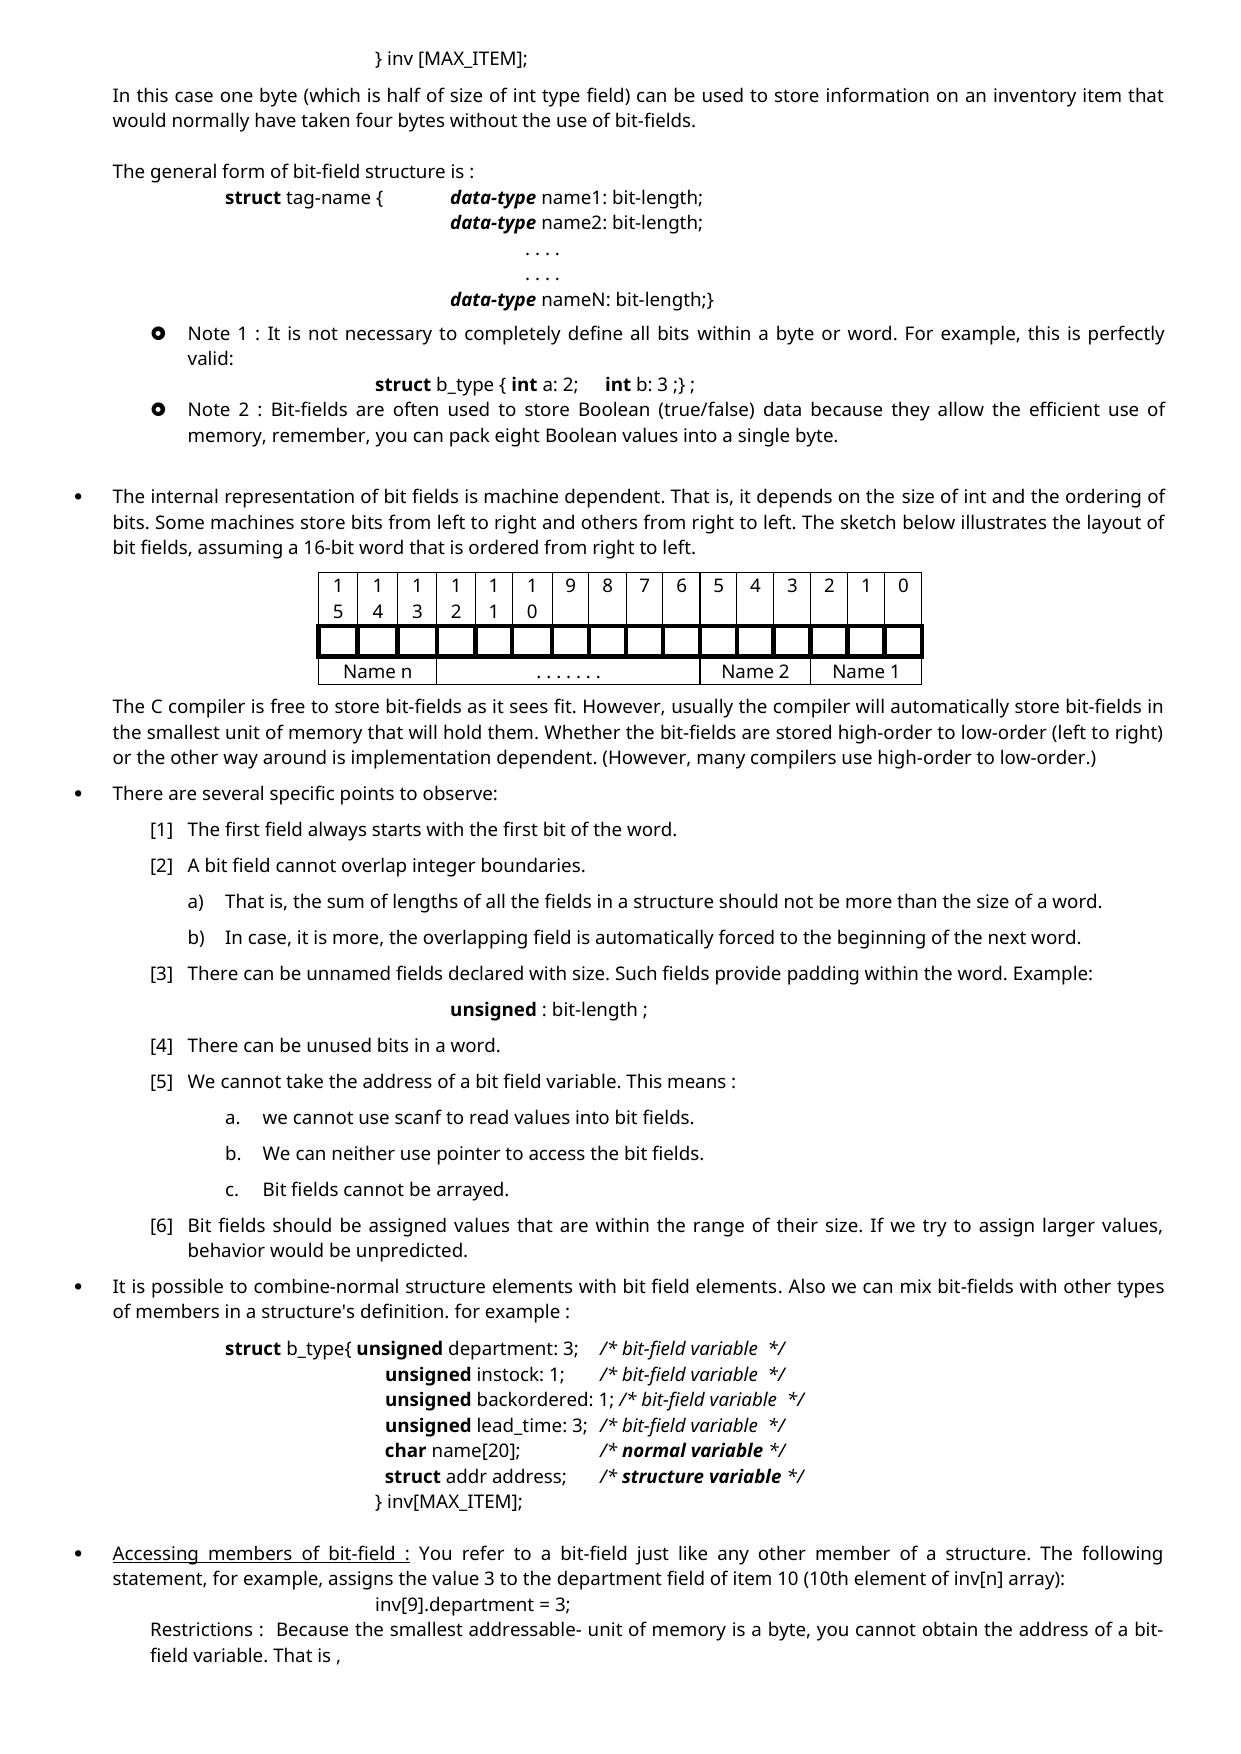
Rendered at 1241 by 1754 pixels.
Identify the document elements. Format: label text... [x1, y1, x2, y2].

table_header 14 [358, 573, 397, 624]
table_cell [478, 628, 510, 654]
text unsigned instock: 1; /* bit-field variable */ [300, 1361, 1165, 1387]
table_cell Name n [319, 659, 436, 684]
list In case, it is more, the overlapping field is automatically forced to the beginning of the next word. [187, 924, 1165, 950]
table_cell [591, 628, 624, 654]
table_cell [739, 628, 771, 654]
table_cell [628, 628, 661, 654]
text . . . . [450, 235, 1165, 261]
text struct addr address; /* structure variable */ [300, 1463, 1165, 1489]
text . . . . [450, 261, 1165, 286]
table_header 4 [737, 573, 773, 624]
table_cell [321, 628, 355, 654]
table_header 2 [811, 573, 847, 624]
list Accessing members of bit-field : You refer to a bit-field just like any other member of a structure. The following statement, for example, assigns the value 3 to the department field of item 10 (10th element of inv[n] array): [75, 1540, 1165, 1591]
list Bit fields should be assigned values that are within the range of their size. If we try to assign larger values, behavior would be unpredicted. [150, 1212, 1165, 1263]
text unsigned : bit-length ; [450, 996, 1165, 1022]
text struct b_type{ unsigned department: 3; /* bit-field variable */ [225, 1336, 1165, 1361]
table_header 3 [774, 573, 810, 624]
list It is possible to combine-normal structure elements with bit field elements. Also we can mix bit-fields with other types of members in a structure's definition. for example : [75, 1273, 1165, 1324]
text In this case one byte (which is half of size of int type field) can be used to store information on an inventory item that would normally have taken four bytes without the use of bit-fields. [112, 82, 1165, 133]
text The general form of bit-field structure is : [112, 158, 1165, 184]
table_header 0 [885, 573, 921, 624]
text unsigned backordered: 1; /* bit-field variable */ [300, 1387, 1165, 1412]
table_cell [850, 628, 882, 654]
text struct b_type { int a: 2; int b: 3 ;} ; [375, 371, 1165, 397]
table_header 7 [627, 573, 662, 624]
table_cell [360, 628, 395, 654]
table_header 1 [848, 573, 884, 624]
table_cell [514, 628, 550, 654]
text struct tag-name { data-type name1: bit-length; [225, 184, 1165, 209]
text } inv[MAX_ITEM]; [300, 1489, 1165, 1514]
text Restrictions : Because the smallest addressable- unit of memory is a byte, you cannot obtain the address of a bit-field variable. That is , [150, 1616, 1165, 1667]
table_cell [400, 628, 435, 654]
table_cell Name 1 [811, 659, 921, 684]
text data-type name2: bit-length; [375, 209, 1165, 235]
list Note 1 : It is not necessary to completely define all bits within a byte or word. For example, this is perfectly valid: [150, 320, 1165, 371]
table_cell [887, 628, 920, 654]
list Note 2 : Bit-fields are often used to store Boolean (true/false) data because they allow the efficient use of memory, remember, you can pack eight Boolean values into a single byte. [150, 397, 1165, 448]
text inv[9].department = 3; [300, 1591, 1165, 1616]
table_header 11 [476, 573, 512, 624]
table_cell . . . . . . . [437, 659, 699, 684]
list There are several specific points to observe: [75, 781, 1165, 806]
table_header 12 [437, 573, 475, 624]
table_header 5 [701, 573, 736, 624]
list we cannot use scanf to read values into bit fields. [225, 1104, 1165, 1129]
list Bit fields cannot be arrayed. [225, 1176, 1165, 1201]
list The internal representation of bit fields is machine dependent. That is, it depends on the size of int and the ordering of bits. Some machines store bits from left to right and others from right to left. The sketch below illustrates the layout of bit fields, assuming a 16-bit word that is ordered from right to left. [75, 484, 1165, 560]
table_header 8 [589, 573, 626, 624]
table_cell [702, 628, 735, 654]
text unsigned lead_time: 3; /* bit-field variable */ [300, 1412, 1165, 1438]
table_cell [554, 628, 587, 654]
text data-type nameN: bit-length;} [450, 286, 1165, 312]
text The C compiler is free to store bit-fields as it sees fit. However, usually the compiler will automatically store bit-fields in the smallest unit of memory that will hold them. Whether the bit-fields are stored high-order to low-order (left to right) or the other way around is implementation dependent. (However, many compilers use high-order to low-order.) [112, 694, 1165, 770]
table_header 6 [663, 573, 699, 624]
text char name[20]; /* normal variable */ [300, 1438, 1165, 1463]
list We can neither use pointer to access the bit fields. [225, 1140, 1165, 1166]
table_cell Name 2 [701, 659, 810, 684]
table_header 15 [319, 573, 357, 624]
list There can be unused bits in a word. [150, 1032, 1165, 1058]
list A bit field cannot overlap integer boundaries. [150, 852, 1165, 878]
table_header 13 [398, 573, 436, 624]
table_header 10 [513, 573, 552, 624]
table_cell [813, 628, 845, 654]
table_cell [439, 628, 473, 654]
table_cell [665, 628, 698, 654]
table_header 9 [553, 573, 588, 624]
list The first field always starts with the first bit of the word. [150, 817, 1165, 842]
text } inv [MAX_ITEM]; [300, 45, 1165, 71]
list That is, the sum of lengths of all the fields in a structure should not be more than the size of a word. [187, 888, 1165, 914]
list We cannot take the address of a bit field variable. This means : [150, 1068, 1165, 1094]
table_cell [776, 628, 808, 654]
list There can be unnamed fields declared with size. Such fields provide padding within the word. Example: [150, 960, 1165, 986]
